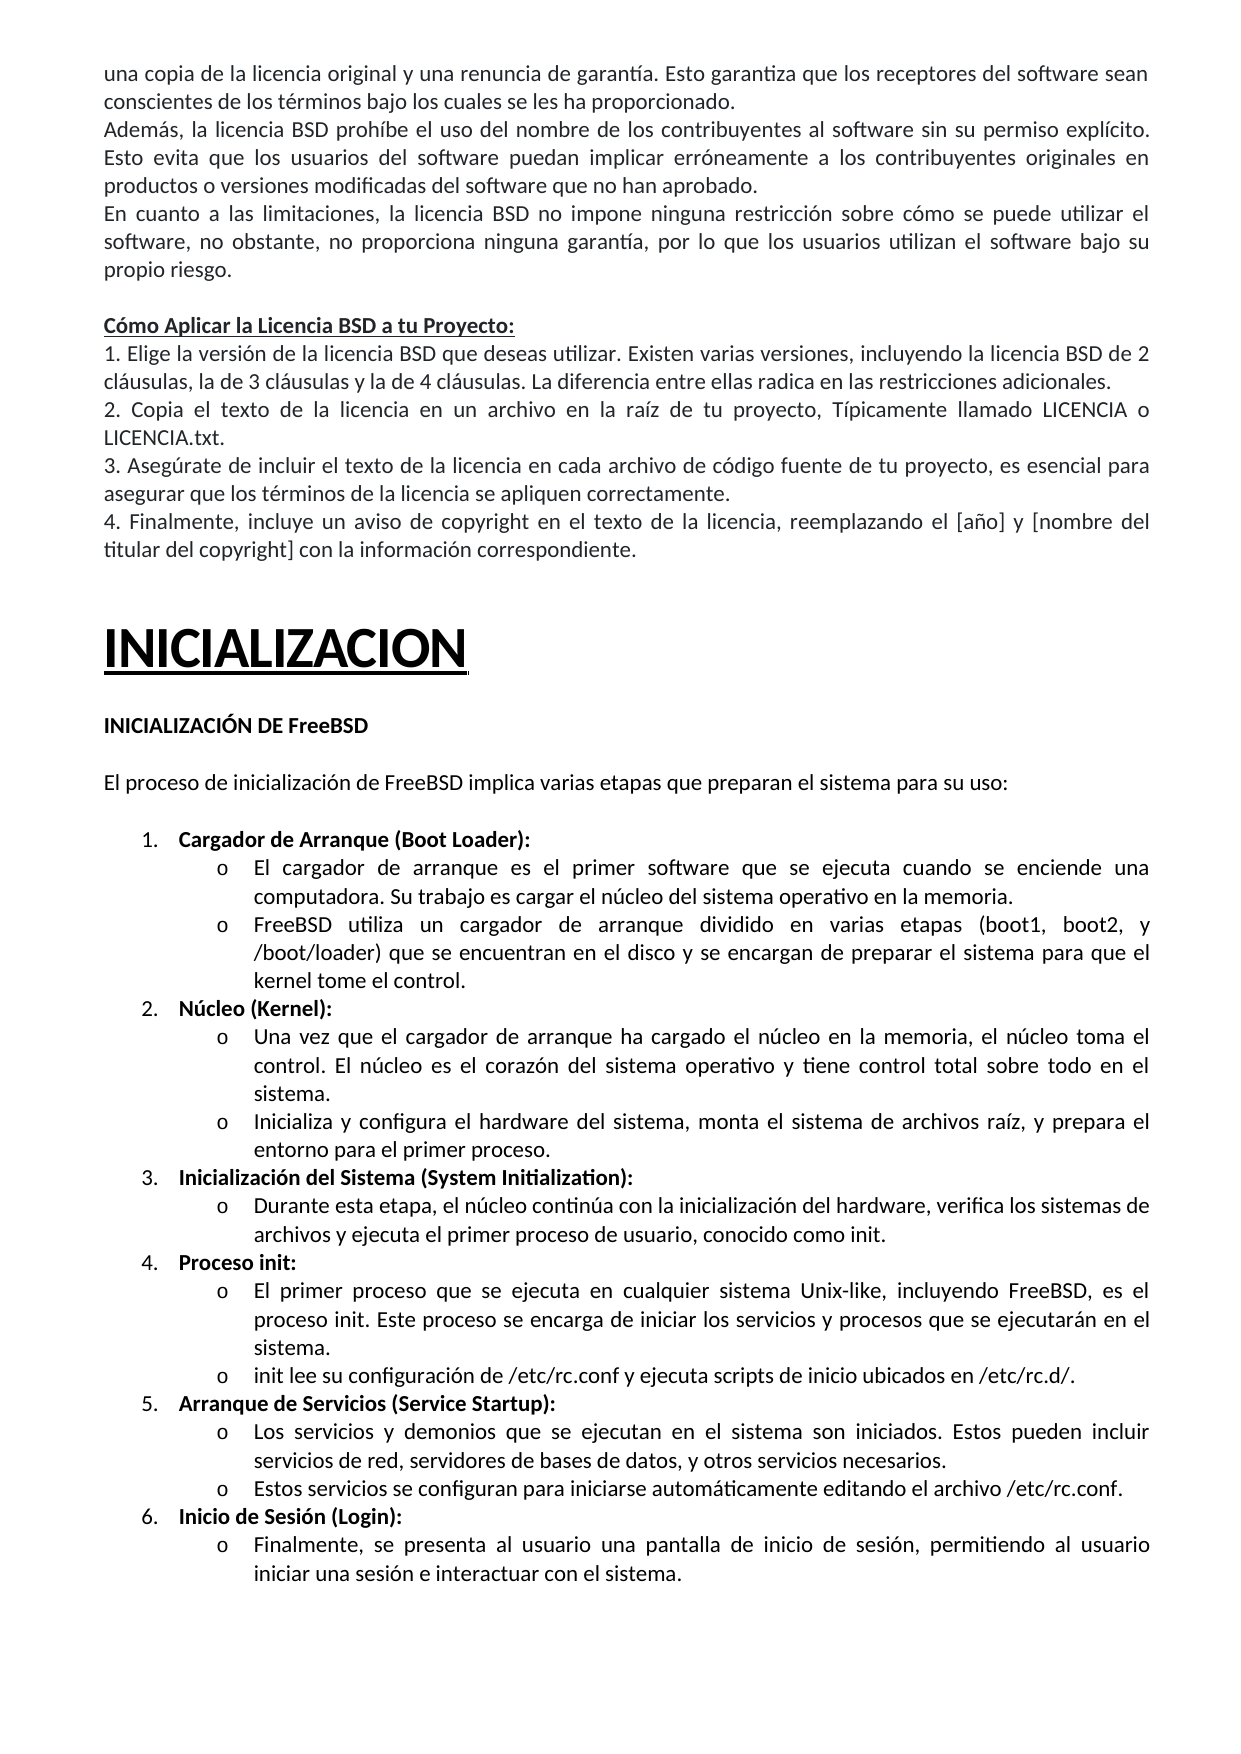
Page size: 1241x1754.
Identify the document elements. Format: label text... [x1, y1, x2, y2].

list Estos servicios se configuran para iniciarse automáticamente editando el archivo /etc/rc.conf. [216, 1474, 1152, 1502]
title INICIALIZACION [103, 610, 1152, 682]
list Arranque de Servicios (Service Startup): [141, 1389, 1152, 1417]
title 3. Asegúrate de incluir el texto de la licencia en cada archivo de código fuente de tu proyecto, es esencial para asegurar que los términos de la licencia se apliquen correctamente. [103, 451, 1152, 507]
title 4. Finalmente, incluye un aviso de copyright en el texto de la licencia, reemplazando el [año] y [nombre del titular del copyright] con la información correspondiente. [103, 507, 1152, 563]
list Los servicios y demonios que se ejecutan en el sistema son iniciados. Estos pueden incluir servicios de red, servidores de bases de datos, y otros servicios necesarios. [216, 1417, 1152, 1474]
list Núcleo (Kernel): [141, 994, 1152, 1022]
text INICIALIZACIÓN DE FreeBSD [103, 711, 1152, 739]
title Cómo Aplicar la Licencia BSD a tu Proyecto: [103, 311, 1152, 339]
list Cargador de Arranque (Boot Loader): [141, 825, 1152, 853]
list El cargador de arranque es el primer software que se ejecuta cuando se enciende una computadora. Su trabajo es cargar el núcleo del sistema operativo en la memoria. [216, 853, 1152, 910]
list Una vez que el cargador de arranque ha cargado el núcleo en la memoria, el núcleo toma el control. El núcleo es el corazón del sistema operativo y tiene control total sobre todo en el sistema. [216, 1022, 1152, 1107]
title 1. Elige la versión de la licencia BSD que deseas utilizar. Existen varias versiones, incluyendo la licencia BSD de 2 cláusulas, la de 3 cláusulas y la de 4 cláusulas. La diferencia entre ellas radica en las restricciones adicionales. [103, 339, 1152, 395]
title 2. Copia el texto de la licencia en un archivo en la raíz de tu proyecto, Típicamente llamado LICENCIA o LICENCIA.txt. [103, 395, 1152, 451]
title Además, la licencia BSD prohíbe el uso del nombre de los contribuyentes al software sin su permiso explícito. Esto evita que los usuarios del software puedan implicar erróneamente a los contribuyentes originales en productos o versiones modificadas del software que no han aprobado. [103, 115, 1152, 199]
list El primer proceso que se ejecuta en cualquier sistema Unix-like, incluyendo FreeBSD, es el proceso init. Este proceso se encarga de iniciar los servicios y procesos que se ejecutarán en el sistema. [216, 1276, 1152, 1361]
list Inicialización del Sistema (System Initialization): [141, 1163, 1152, 1192]
list Inicializa y configura el hardware del sistema, monta el sistema de archivos raíz, y prepara el entorno para el primer proceso. [216, 1107, 1152, 1163]
list FreeBSD utiliza un cargador de arranque dividido en varias etapas (boot1, boot2, y /boot/loader) que se encuentran en el disco y se encargan de preparar el sistema para que el kernel tome el control. [216, 910, 1152, 994]
list Durante esta etapa, el núcleo continúa con la inicialización del hardware, verifica los sistemas de archivos y ejecuta el primer proceso de usuario, conocido como init. [216, 1192, 1152, 1248]
list Inicio de Sesión (Login): [141, 1502, 1152, 1530]
title En cuanto a las limitaciones, la licencia BSD no impone ninguna restricción sobre cómo se puede utilizar el software, no obstante, no proporciona ninguna garantía, por lo que los usuarios utilizan el software bajo su propio riesgo. [103, 199, 1152, 283]
list init lee su configuración de /etc/rc.conf y ejecuta scripts de inicio ubicados en /etc/rc.d/. [216, 1361, 1152, 1389]
list Proceso init: [141, 1248, 1152, 1276]
text El proceso de inicialización de FreeBSD implica varias etapas que preparan el sistema para su uso: [103, 768, 1152, 796]
list Finalmente, se presenta al usuario una pantalla de inicio de sesión, permitiendo al usuario iniciar una sesión e interactuar con el sistema. [216, 1530, 1152, 1587]
